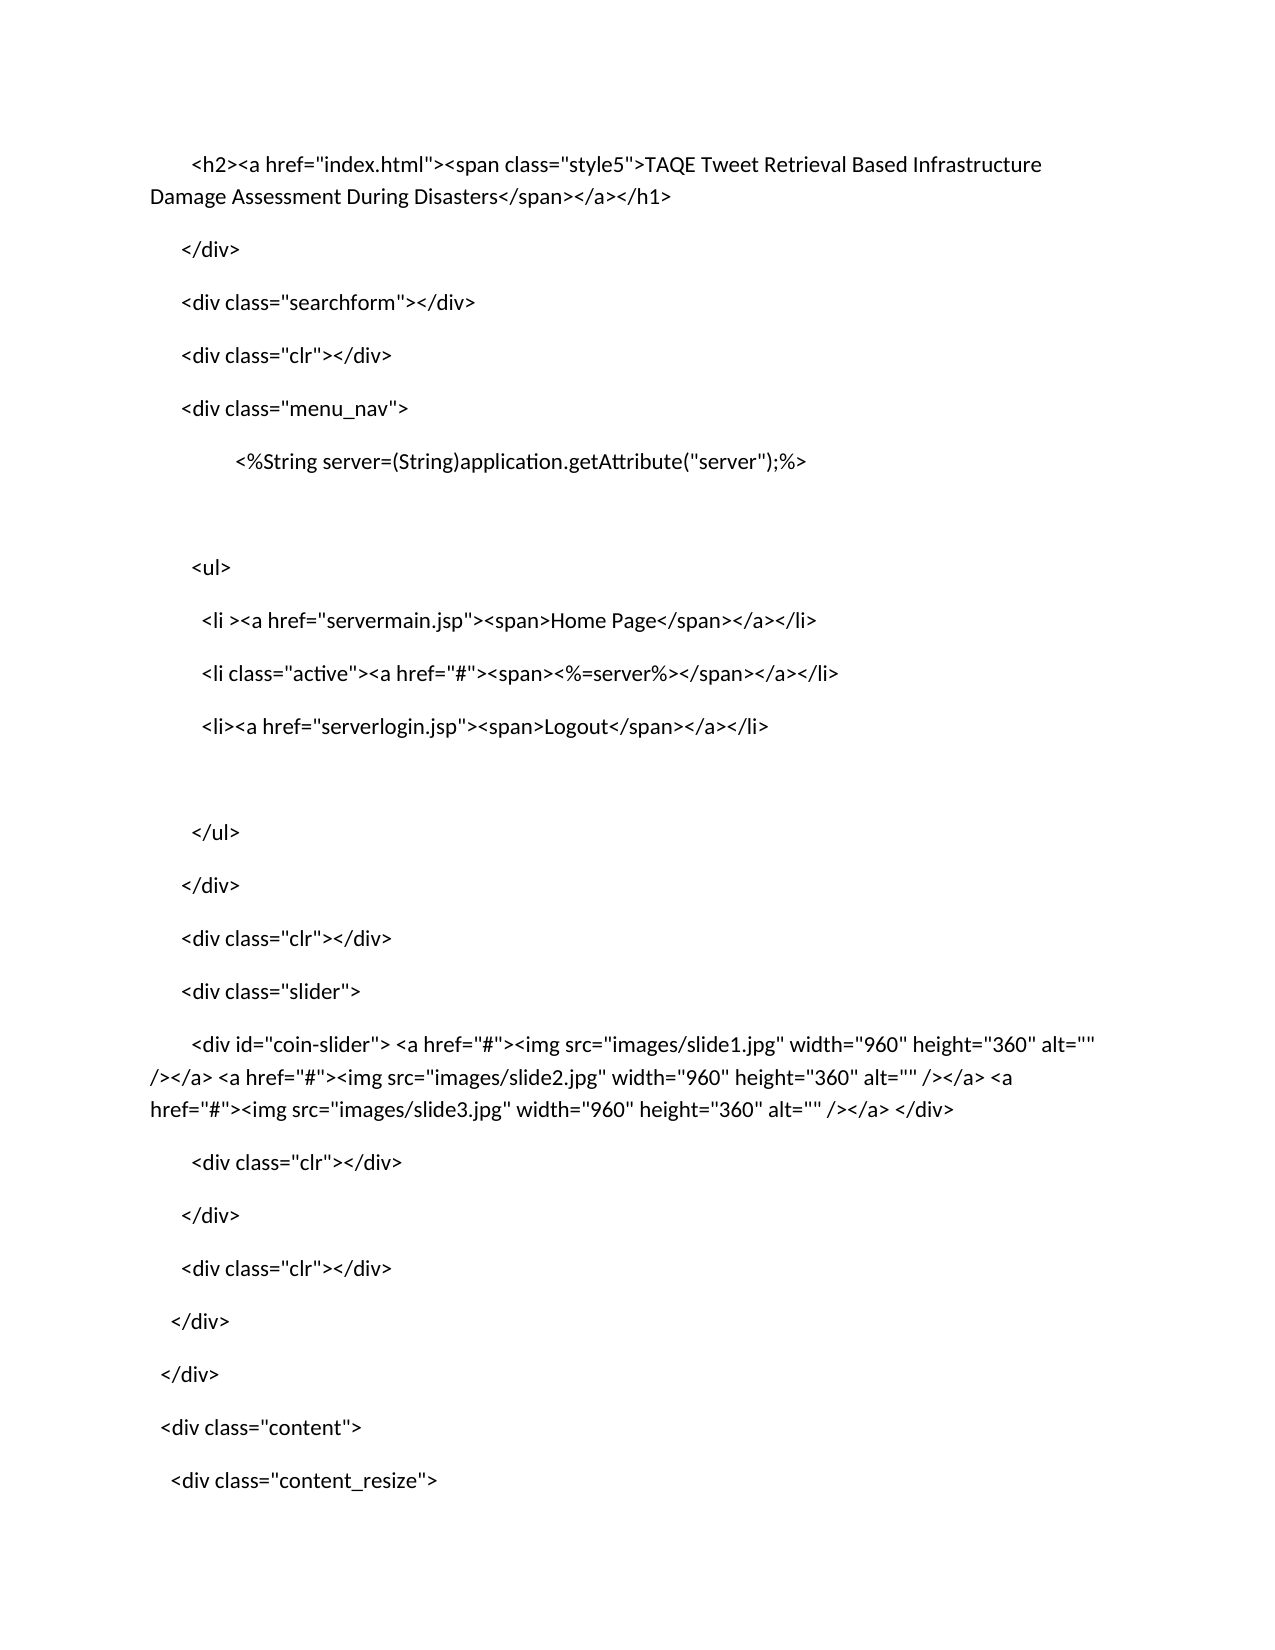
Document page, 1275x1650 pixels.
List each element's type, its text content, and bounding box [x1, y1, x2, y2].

text </div> [150, 235, 1125, 263]
text <h2><a href="index.html"><span class="style5">TAQE Tweet Retrieval Based Infrastructure Damage Assessment During Disasters</span></a></h1> [150, 150, 1125, 210]
text </ul> [150, 818, 1125, 846]
text <li ><a href="servermain.jsp"><span>Home Page</span></a></li> [150, 606, 1125, 634]
text </div> [150, 1201, 1125, 1229]
text <%String server=(String)application.getAttribute("server");%> [150, 447, 1125, 475]
text <li class="active"><a href="#"><span><%=server%></span></a></li> [150, 659, 1125, 687]
text <div class="content_resize"> [150, 1466, 1125, 1494]
text <div id="coin-slider"> <a href="#"><img src="images/slide1.jpg" width="960" height="360" alt="" /></a> <a href="#"><img src="images/slide2.jpg" width="960" height="360" alt="" /></a> <a href="#"><img src="images/slide3.jpg" width="960" height="360" alt="" /></a> </div> [150, 1031, 1125, 1123]
text </div> [150, 1360, 1125, 1388]
text <ul> [150, 553, 1125, 581]
text <div class="menu_nav"> [150, 394, 1125, 422]
text </div> [150, 1307, 1125, 1335]
text </div> [150, 871, 1125, 899]
text <div class="clr"></div> [150, 341, 1125, 369]
text <div class="slider"> [150, 977, 1125, 1006]
text <div class="clr"></div> [150, 1148, 1125, 1176]
text <div class="clr"></div> [150, 1254, 1125, 1282]
text <div class="clr"></div> [150, 924, 1125, 952]
text <div class="searchform"></div> [150, 288, 1125, 316]
text <div class="content"> [150, 1413, 1125, 1441]
text <li><a href="serverlogin.jsp"><span>Logout</span></a></li> [150, 712, 1125, 740]
